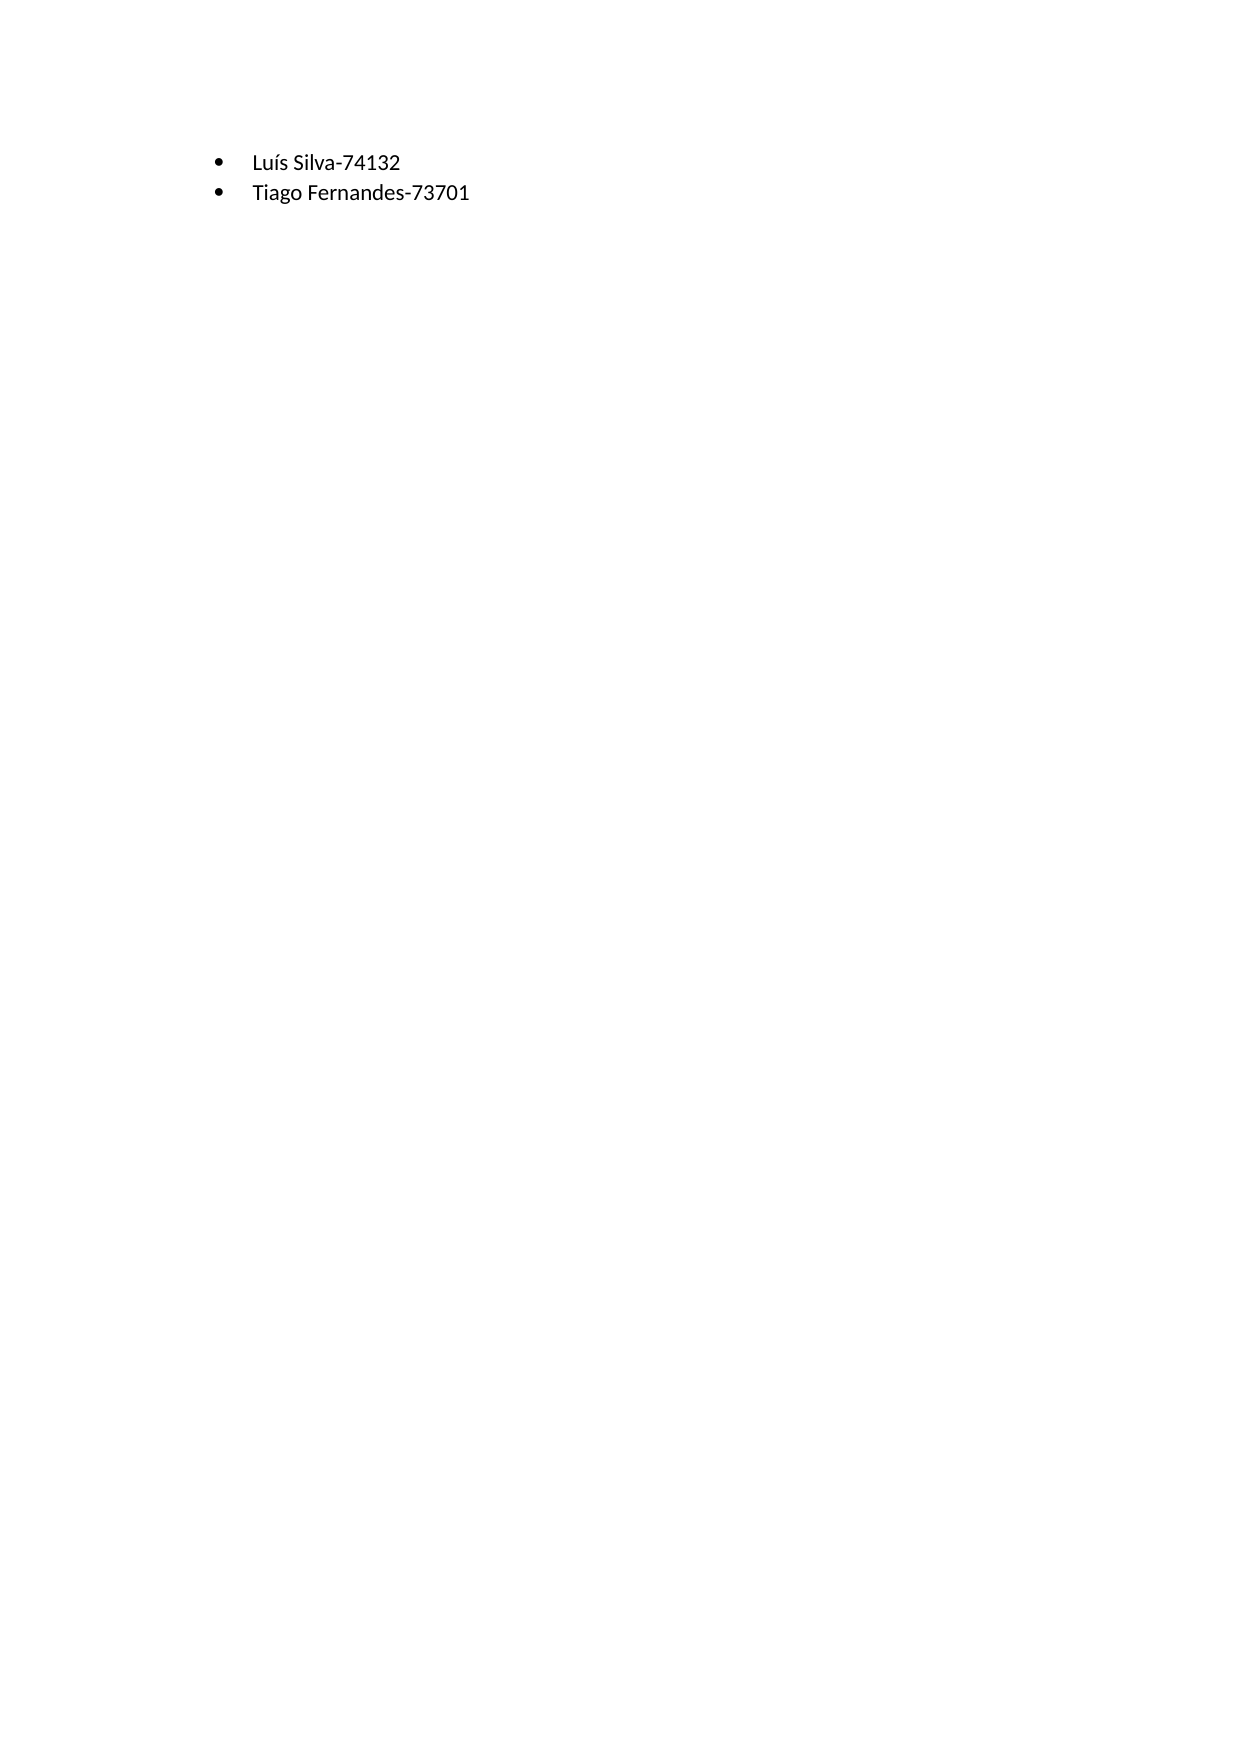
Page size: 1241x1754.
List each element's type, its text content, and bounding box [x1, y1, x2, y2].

list Luís Silva-74132 [215, 148, 1063, 176]
list Tiago Fernandes-73701 [215, 178, 1063, 206]
